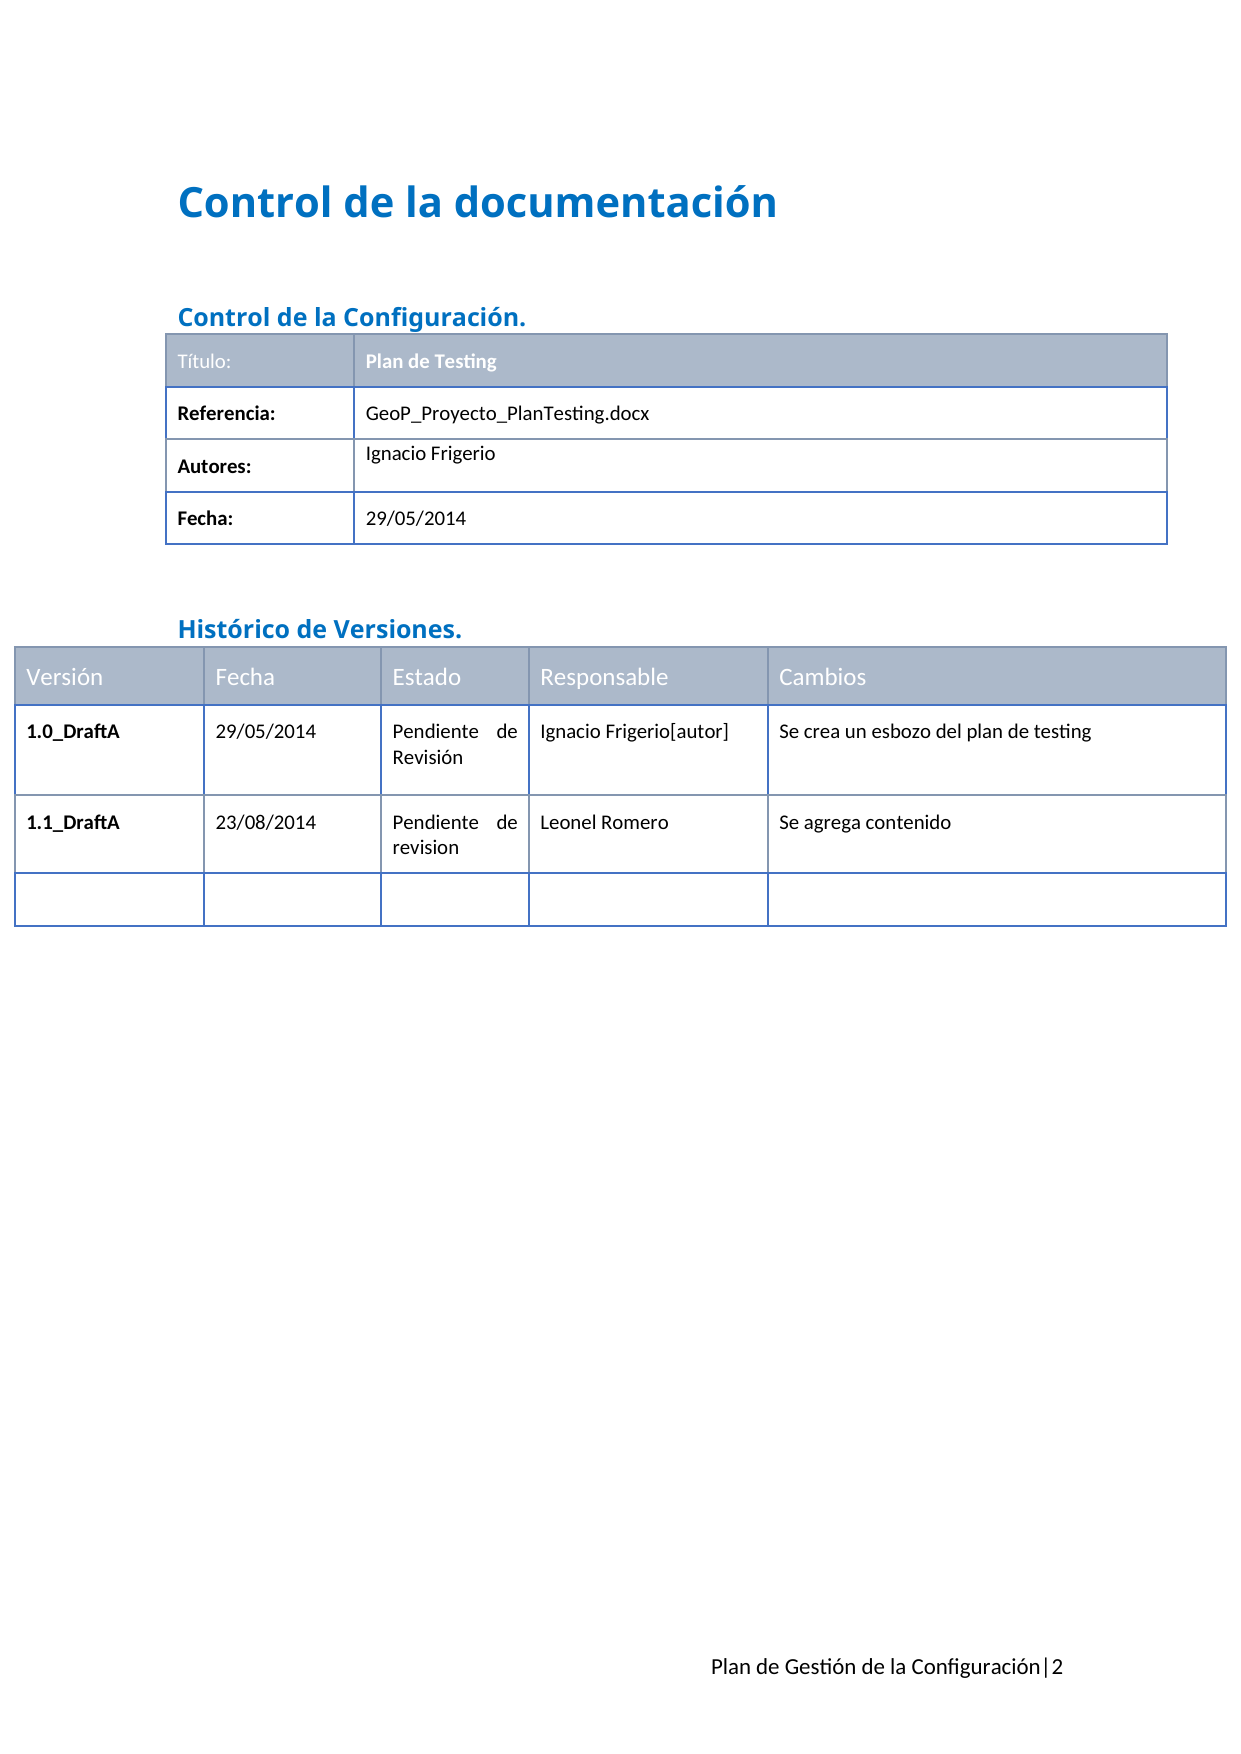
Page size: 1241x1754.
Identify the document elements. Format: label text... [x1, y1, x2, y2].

table_header Responsable [530, 648, 767, 704]
table_header Cambios [769, 648, 1225, 704]
table_cell 1.0_DraftA [16, 706, 203, 794]
table_cell Ignacio Frigerio[autor] [530, 706, 767, 794]
table_cell Se agrega contenido [769, 796, 1225, 872]
table_header Título: [167, 335, 353, 386]
table_cell Pendiente de Revisión [382, 706, 528, 794]
table_header Versión [16, 648, 203, 704]
subtitle Control de la documentación [177, 173, 1063, 229]
table_header Fecha [205, 648, 380, 704]
table_cell [16, 874, 203, 925]
table_cell 29/05/2014 [205, 706, 380, 794]
table_header [355, 335, 1166, 386]
table_cell [205, 874, 380, 925]
table_cell Fecha: [167, 493, 353, 543]
table_cell 1.1_DraftA [16, 796, 203, 872]
table_cell [382, 874, 528, 925]
table_cell Se crea un esbozo del plan de testing [769, 706, 1225, 794]
table_cell 23/08/2014 [205, 796, 380, 872]
table_cell [530, 874, 767, 925]
table_cell 29/05/2014 [355, 493, 1166, 543]
table_cell Autores: [167, 440, 353, 491]
table_cell Referencia: [167, 388, 353, 438]
table_header Estado [382, 648, 528, 704]
table_cell Pendiente de revision [382, 796, 528, 872]
subtitle Control de la Configuración. [177, 299, 1063, 333]
table_cell Ignacio Frigerio [355, 440, 1166, 491]
table_cell GeoP_Proyecto_PlanTesting.docx [355, 388, 1166, 438]
table_cell Leonel Romero [530, 796, 767, 872]
table_cell [769, 874, 1225, 925]
subtitle Histórico de Versiones. [177, 612, 1063, 646]
